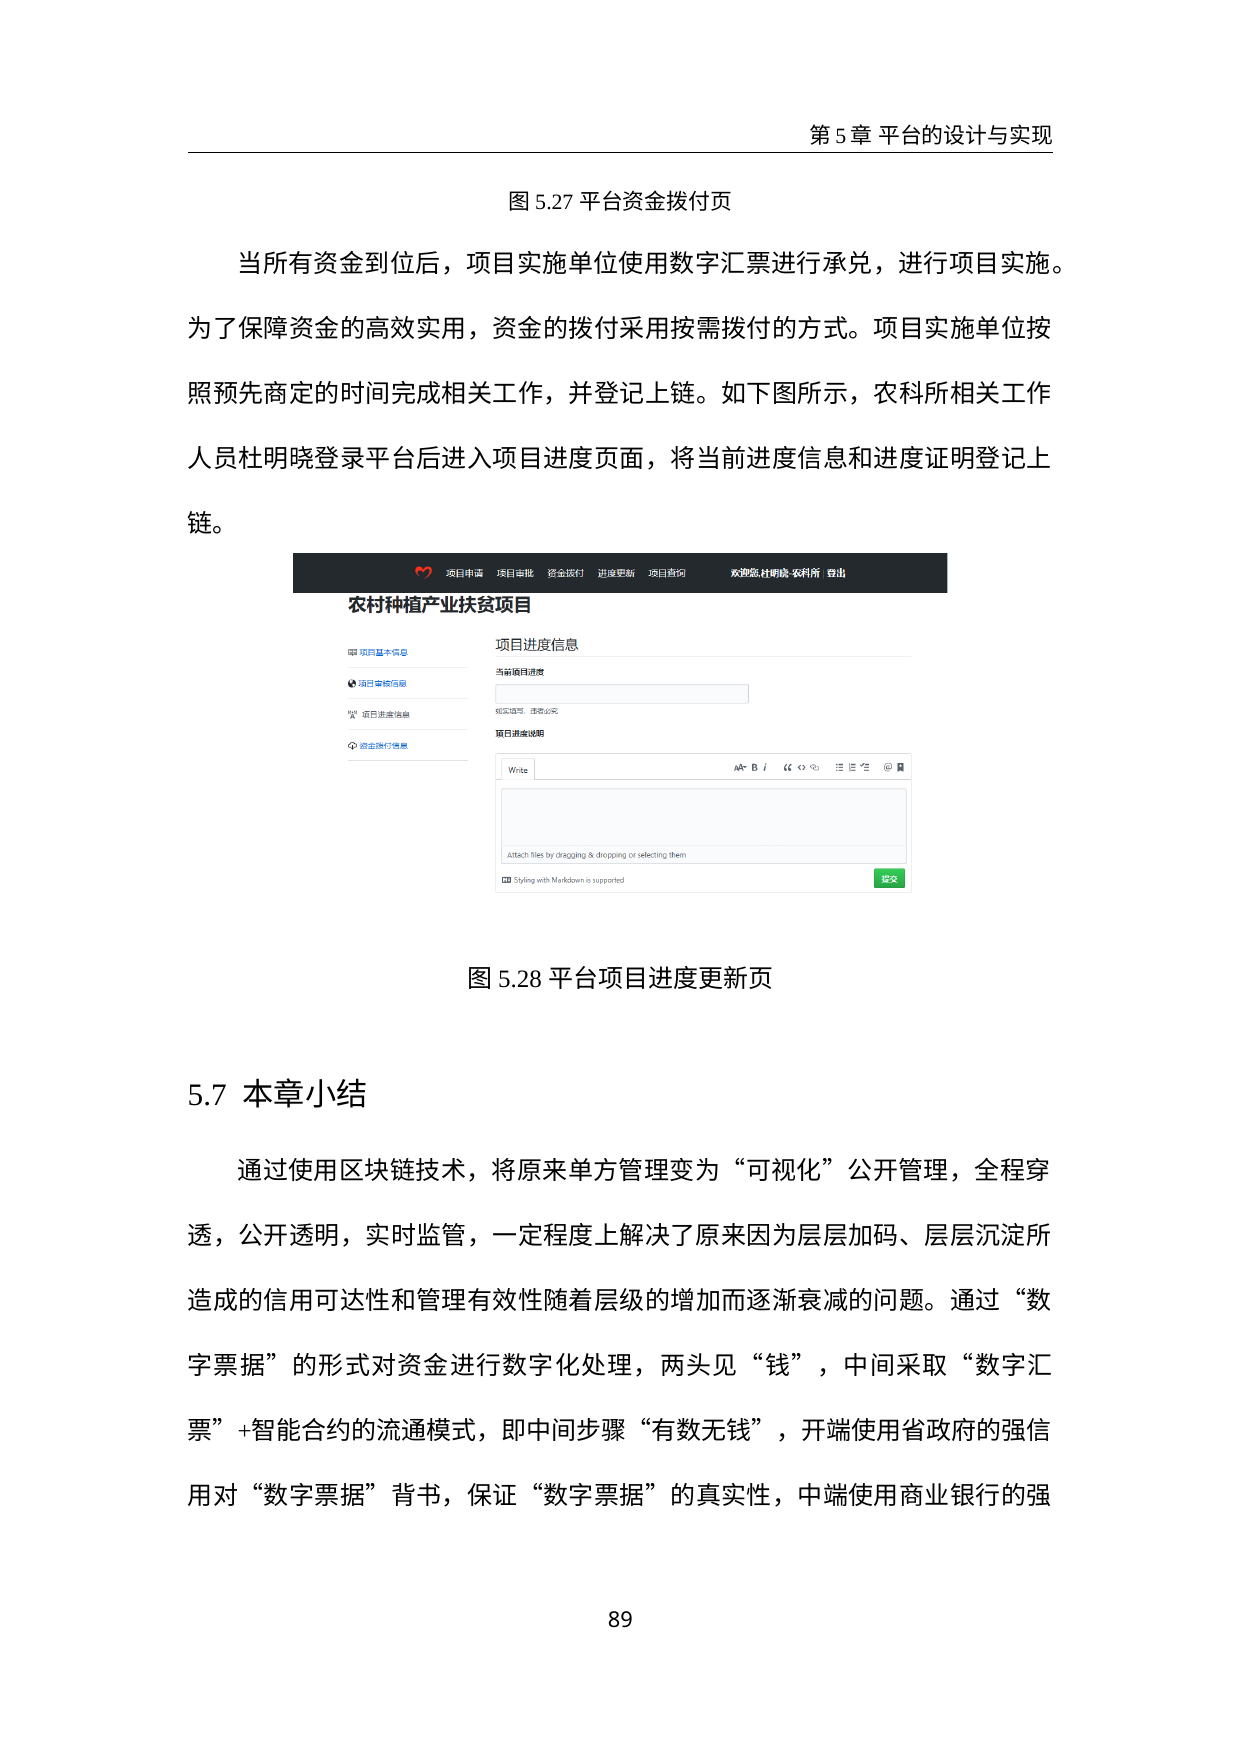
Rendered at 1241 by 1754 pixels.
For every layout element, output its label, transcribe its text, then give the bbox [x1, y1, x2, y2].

text 当所有资金到位后，项目实施单位使用数字汇票进行承兑，进行项目实施。为了保障资金的高效实用，资金的拨付采用按需拨付的方式。项目实施单位按照预先商定的时间完成相关工作，并登记上链。如下图所示，农科所相关工作人员杜明晓登录平台后进入项目进度页面，将当前进度信息和进度证明登记上链。 [187, 229, 1053, 554]
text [187, 1136, 1053, 1526]
subtitle 本章小结 [187, 1059, 1053, 1124]
picture [293, 553, 948, 923]
